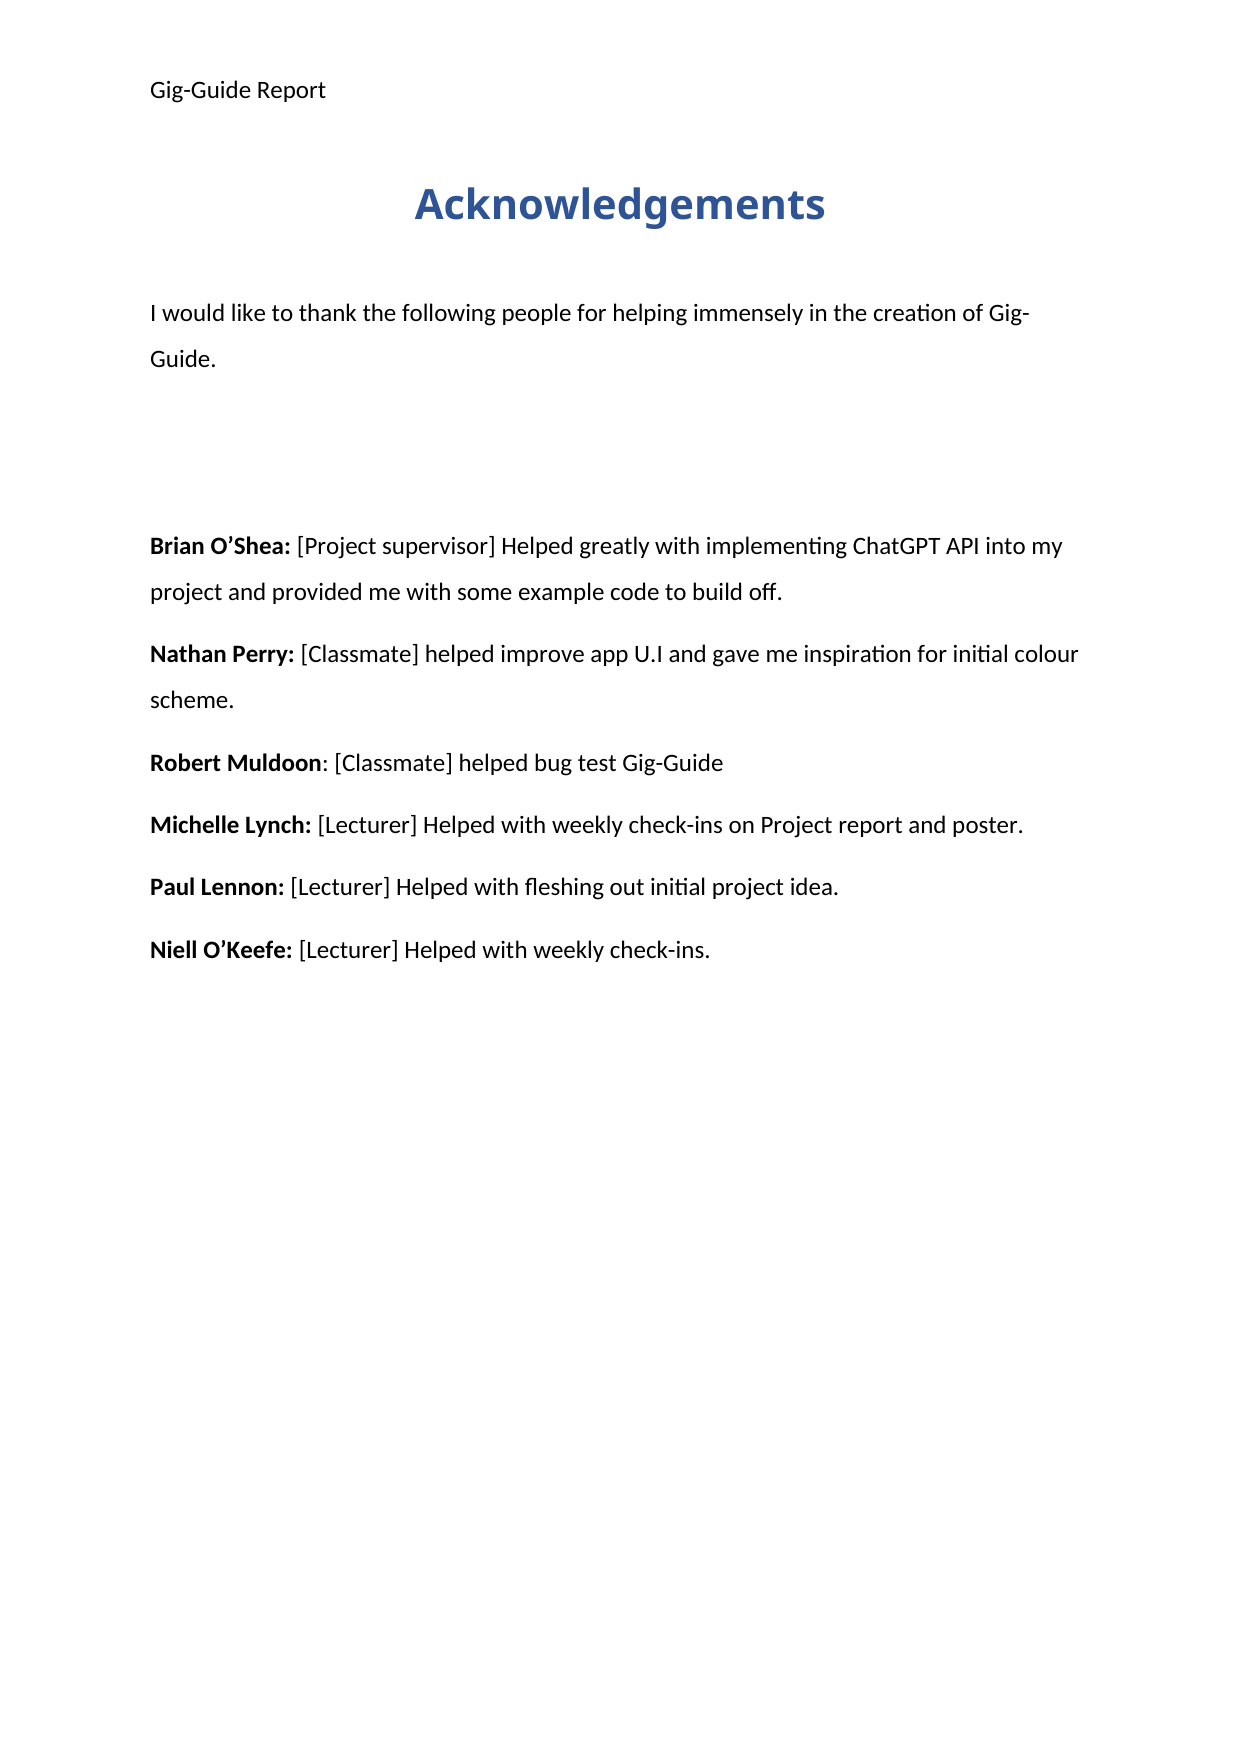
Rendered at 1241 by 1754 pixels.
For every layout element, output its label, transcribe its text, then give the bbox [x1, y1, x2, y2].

text I would like to thank the following people for helping immensely in the creation of Gig-Guide. [150, 297, 1090, 374]
subtitle Acknowledgements [150, 175, 1090, 232]
text Paul Lennon: [Lecturer] Helped with fleshing out initial project idea. [150, 871, 1090, 902]
text Nathan Perry: [Classmate] helped improve app U.I and gave me inspiration for initial colour scheme. [150, 638, 1090, 715]
text Robert Muldoon: [Classmate] helped bug test Gig-Guide [150, 747, 1090, 777]
text Niell O’Keefe: [Lecturer] Helped with weekly check-ins. [150, 934, 1090, 964]
text Brian O’Shea: [Project supervisor] Helped greatly with implementing ChatGPT API into my project and provided me with some example code to build off. [150, 530, 1090, 607]
text Michelle Lynch: [Lecturer] Helped with weekly check-ins on Project report and poster. [150, 809, 1090, 839]
